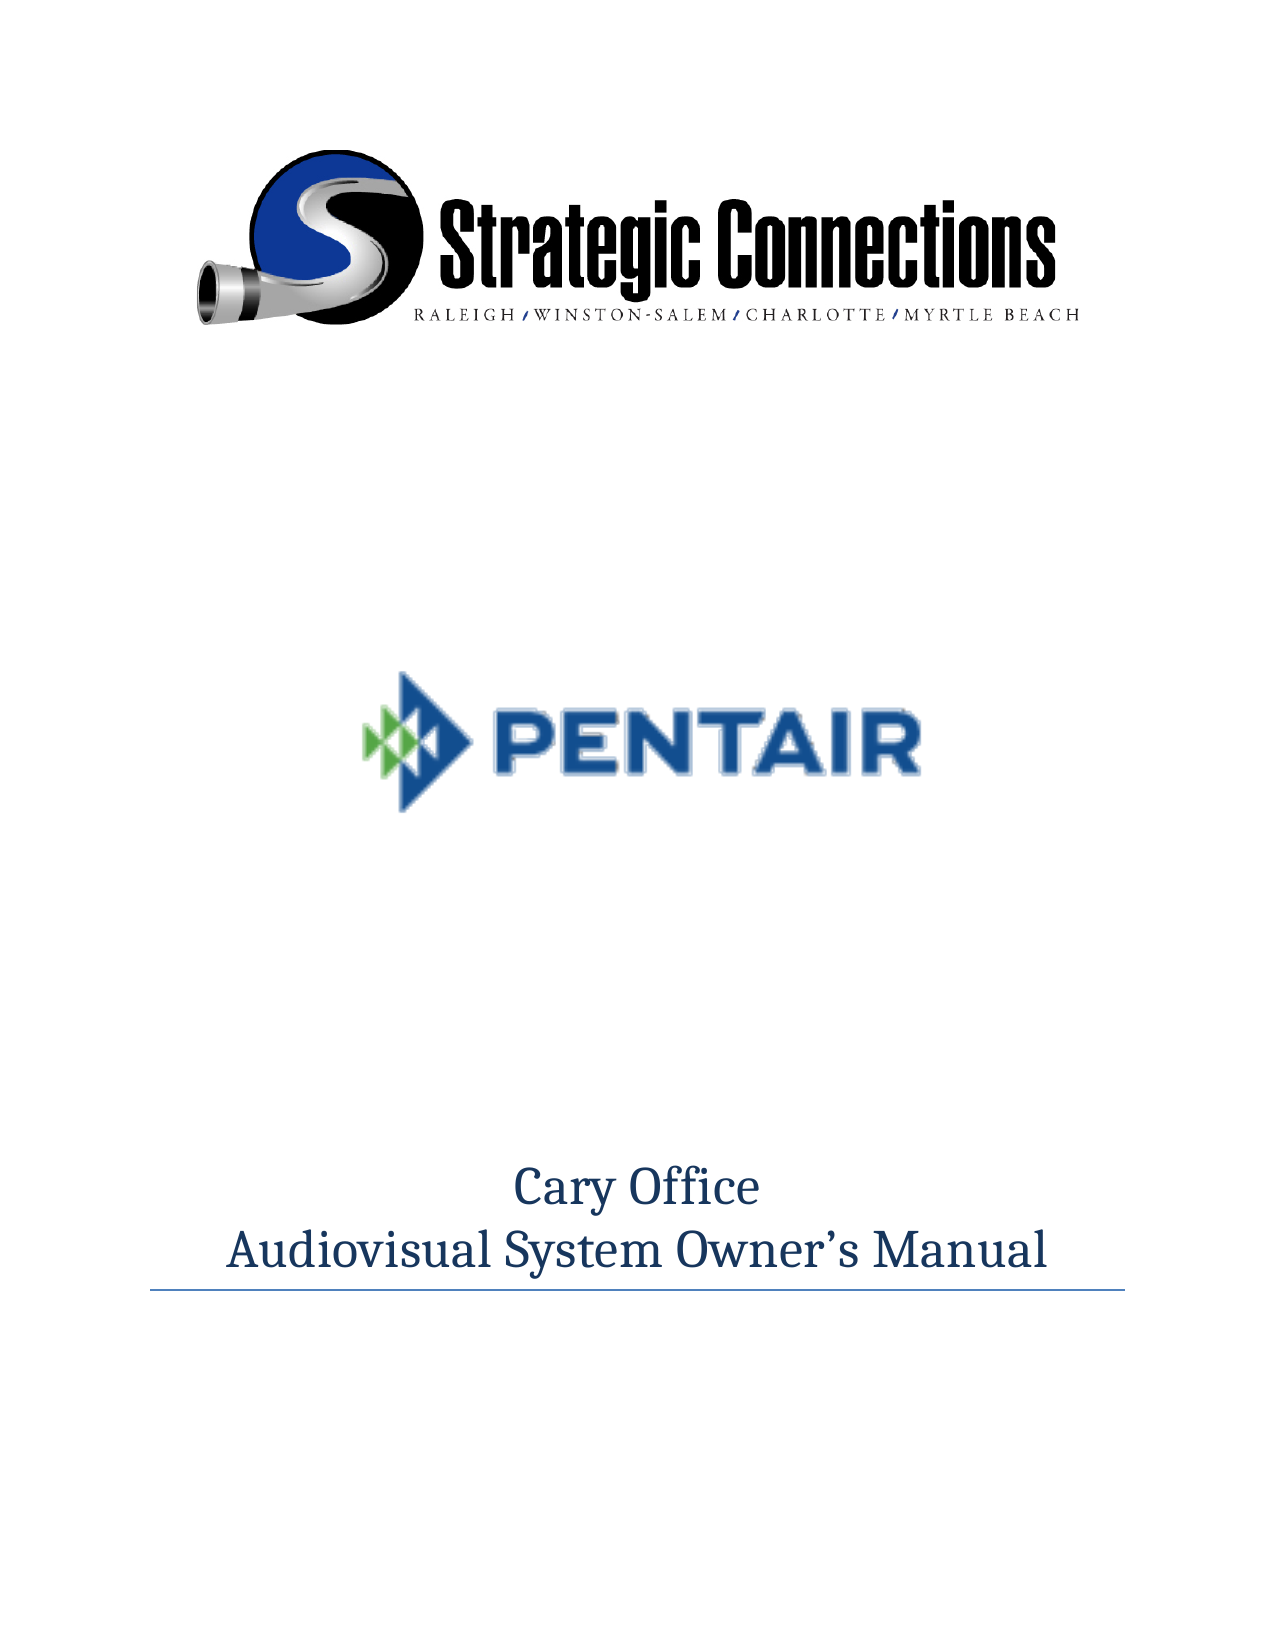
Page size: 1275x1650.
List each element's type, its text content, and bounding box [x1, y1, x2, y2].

picture [196, 150, 1079, 325]
picture [300, 403, 976, 1078]
title Cary Office [150, 1156, 1125, 1218]
title Audiovisual System Owner’s Manual [150, 1218, 1125, 1289]
